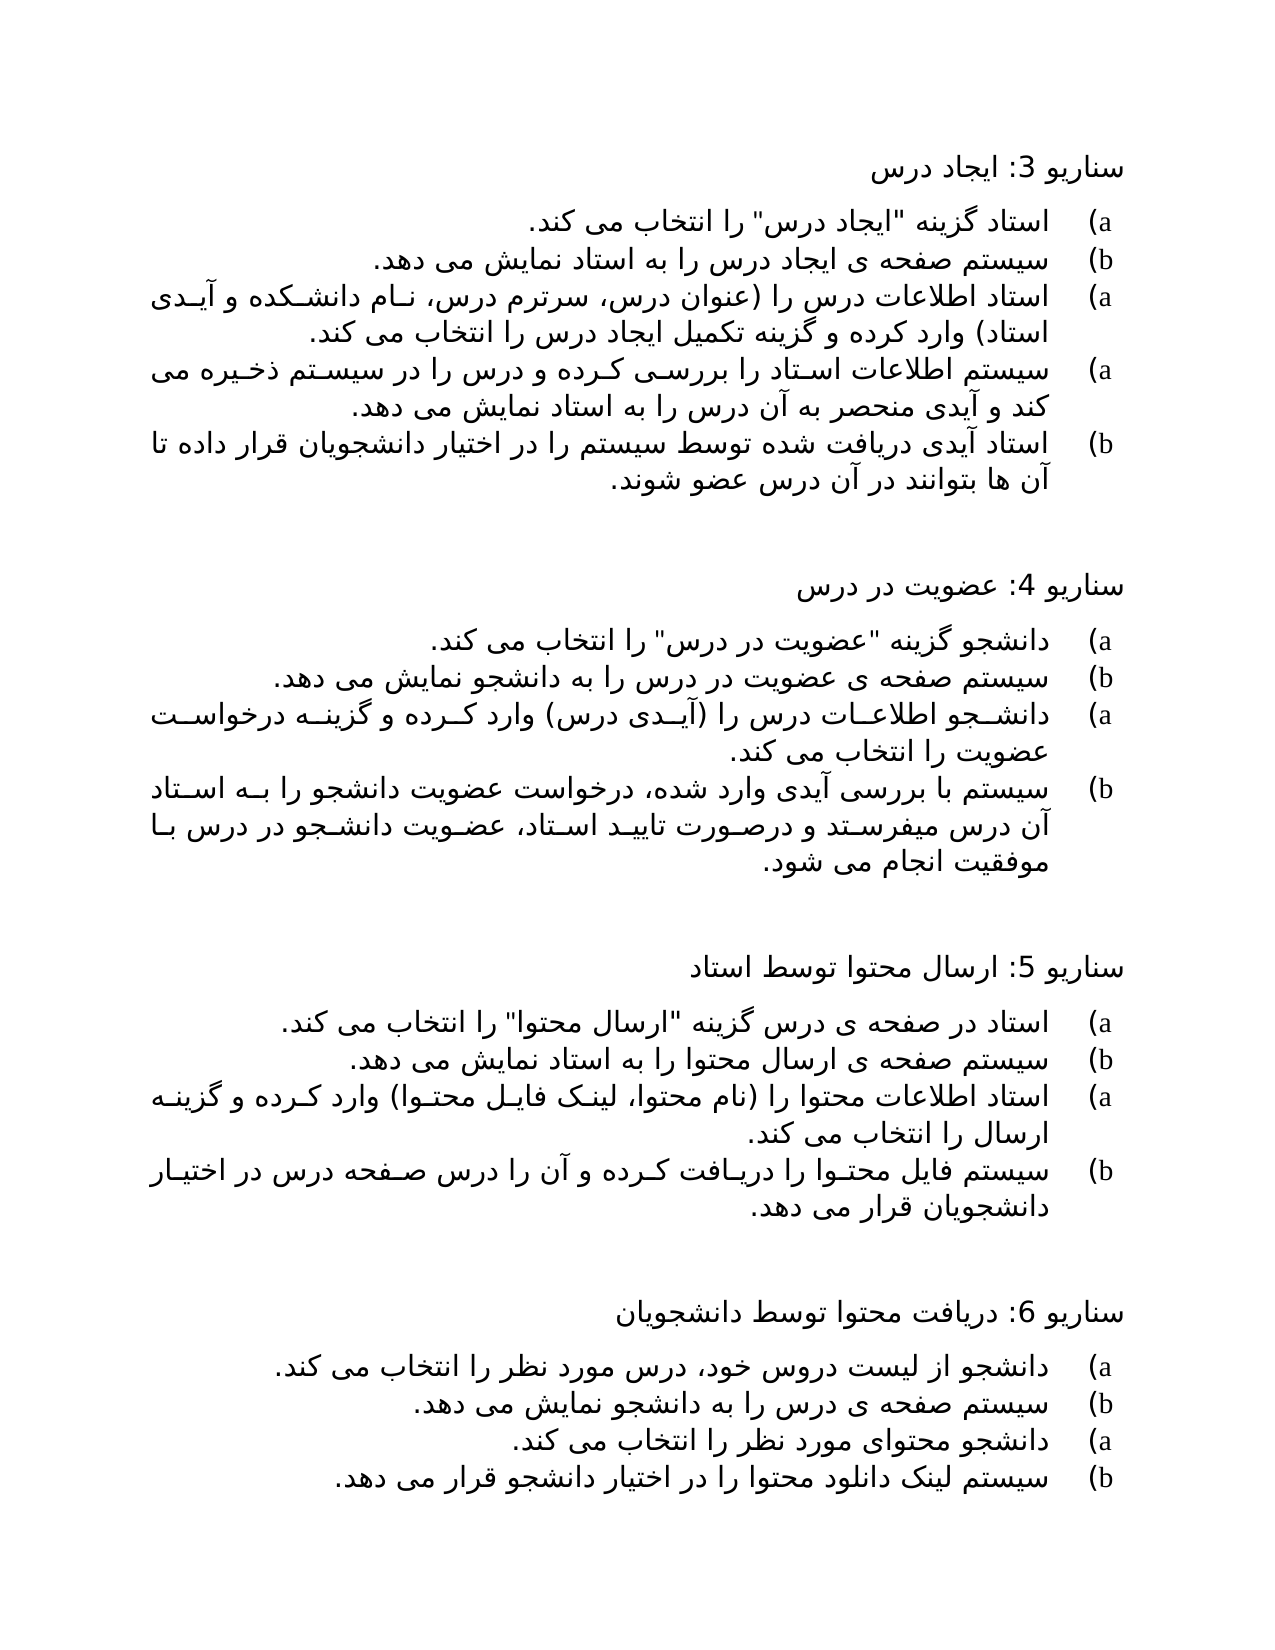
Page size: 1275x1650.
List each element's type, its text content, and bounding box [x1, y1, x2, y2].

list سیستم لینک دانلود محتوا را در اختیار دانشجو قرار می دهد. [150, 1460, 1087, 1494]
list سیستم صفحه ی ارسال محتوا را به استاد نمایش می دهد. [150, 1042, 1087, 1077]
list استاد در صفحه ی درس گزینه "ارسال محتوا" را انتخاب می کند. [150, 1004, 1087, 1039]
list استاد اطلاعات درس را (عنوان درس، سرترم درس، نام دانشکده و آیدی استاد) وارد کرده و گزینه تکمیل ایجاد درس را انتخاب می کند. [150, 279, 1087, 349]
list سیستم صفحه ی عضویت در درس را به دانشجو نمایش می دهد. [150, 661, 1087, 695]
list سیستم فایل محتوا را دریافت کرده و آن را درس صفحه درس در اختیار دانشجویان قرار می دهد. [150, 1153, 1087, 1224]
text سناریو 4: عضویت در درس [150, 569, 1125, 603]
list دانشجو محتوای مورد نظر را انتخاب می کند. [150, 1423, 1087, 1457]
text سناریو 5: ارسال محتوا توسط استاد [150, 951, 1125, 984]
text سناریو 6: دریافت محتوا توسط دانشجویان [150, 1296, 1125, 1330]
list سیستم صفحه ی ایجاد درس را به استاد نمایش می دهد. [150, 242, 1087, 276]
list استاد گزینه "ایجاد درس" را انتخاب می کند. [150, 203, 1087, 239]
list دانشجو گزینه "عضویت در درس" را انتخاب می کند. [150, 622, 1087, 658]
list استاد آیدی دریافت شده توسط سیستم را در اختیار دانشجویان قرار داده تا آن ها بتوانند در آن درس عضو شوند. [150, 426, 1087, 497]
text سناریو 3: ایجاد درس [150, 150, 1125, 184]
list سیستم صفحه ی درس را به دانشجو نمایش می دهد. [150, 1386, 1087, 1420]
list سیستم اطلاعات استاد را بررسی کرده و درس را در سیستم ذخیره می کند و آیدی منحصر به آن درس را به استاد نمایش می دهد. [150, 352, 1087, 423]
list استاد اطلاعات محتوا را (نام محتوا، لینک فایل محتوا) وارد کرده و گزینه ارسال را انتخاب می کند. [150, 1079, 1087, 1150]
list دانشجو از لیست دروس خود، درس مورد نظر را انتخاب می کند. [150, 1349, 1087, 1383]
list سیستم با بررسی آیدی وارد شده، درخواست عضویت دانشجو را به استاد آن درس میفرستد و درصورت تایید استاد، عضویت دانشجو در درس با موفقیت انجام می شود. [150, 771, 1087, 878]
list دانشجو اطلاعات درس را (آیدی درس) وارد کرده و گزینه درخواست عضویت را انتخاب می کند. [150, 697, 1087, 768]
